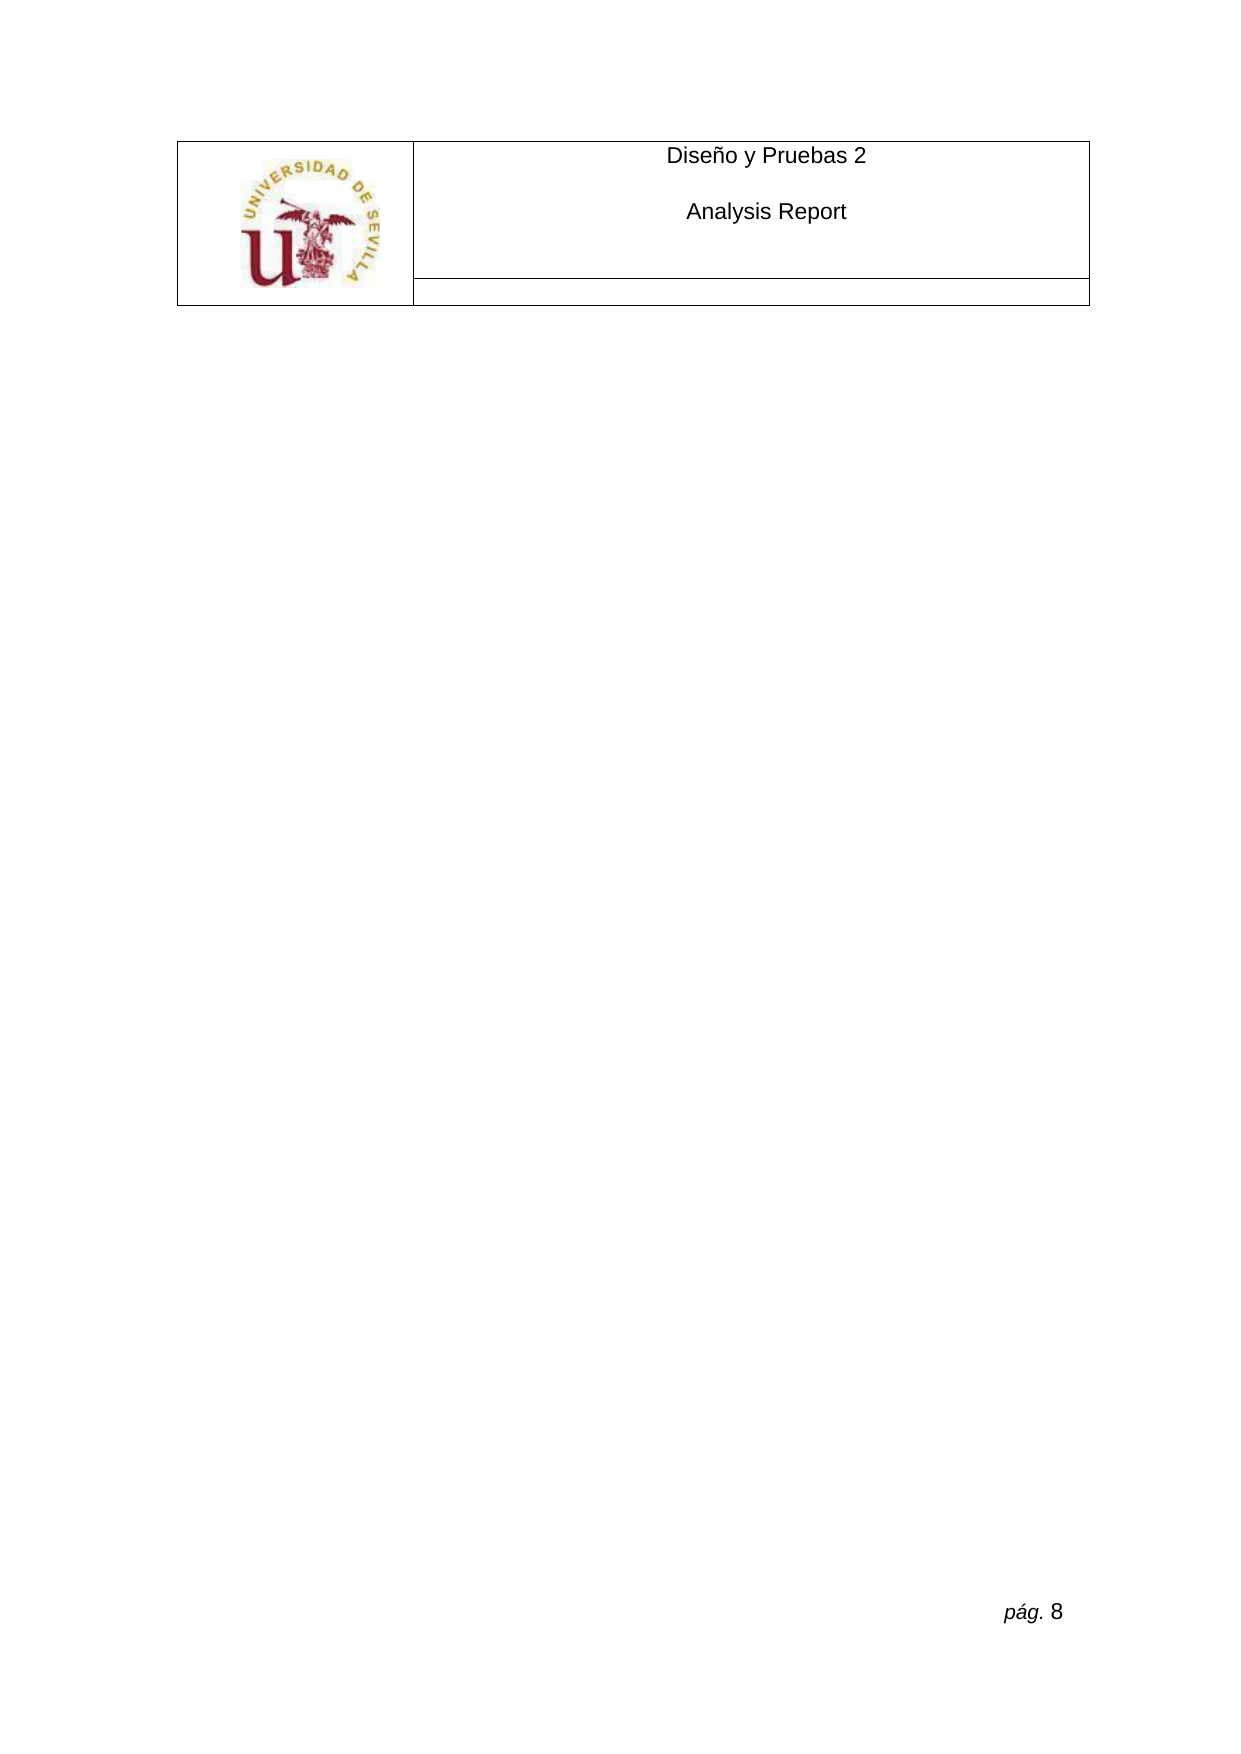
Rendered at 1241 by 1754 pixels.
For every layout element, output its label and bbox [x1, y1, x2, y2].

picture [240, 159, 381, 288]
